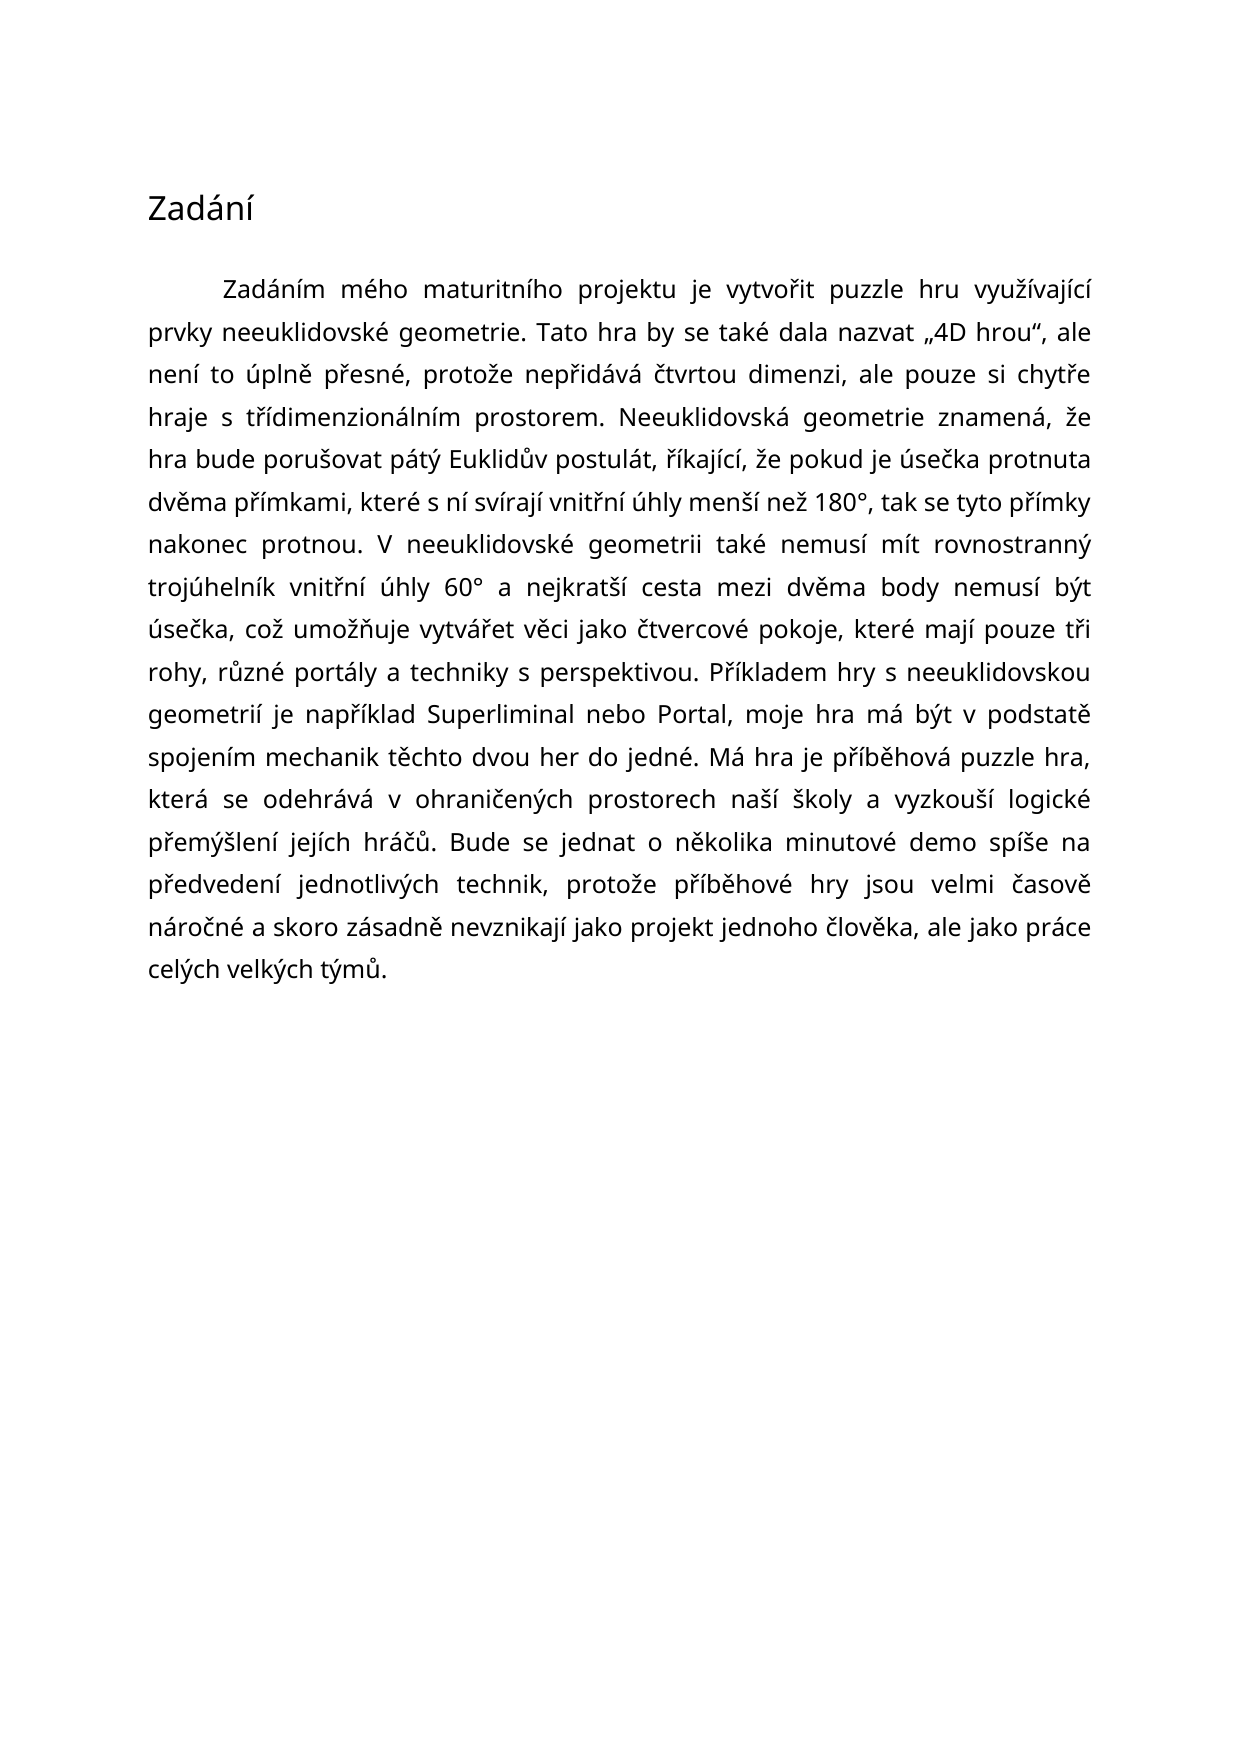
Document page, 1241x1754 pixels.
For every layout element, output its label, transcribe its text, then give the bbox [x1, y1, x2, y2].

text Mým úkolem bylo vytvořit příběhovou hru využívající prvky neeuklidovské geometrie. Má hra je spojením herních žánrů puzzle a horror, tudíž vyzkouší rychlé přemýšlení hráčů pod tlakem. Odehrává se v omezené modelované části prostor Gymnázia Arabská, což ještě pro lidi, kteří toto místo znají, přidává k horrorovému aspektu hry.Zadání [148, 185, 1092, 231]
text Zadáním mého maturitního projektu je vytvořit puzzle hru využívající prvky neeuklidovské geometrie. Tato hra by se také dala nazvat „4D hrou“, ale není to úplně přesné, protože nepřidává čtvrtou dimenzi, ale pouze si chytře hraje s třídimenzionálním prostorem. Neeuklidovská geometrie znamená, že hra bude porušovat pátý Euklidův postulát, říkající, že pokud je úsečka protnuta dvěma přímkami, které s ní svírají vnitřní úhly menší než 180°, tak se tyto přímky nakonec protnou. V neeuklidovské geometrii také nemusí mít rovnostranný trojúhelník vnitřní úhly 60° a nejkratší cesta mezi dvěma body nemusí být úsečka, což umožňuje vytvářet věci jako čtvercové pokoje, které mají pouze tři rohy, různé portály a techniky s perspektivou. Příkladem hry s neeuklidovskou geometrií je například Superliminal nebo Portal, moje hra má být v podstatě spojením mechanik těchto dvou her do jedné. Má hra je příběhová puzzle hra, která se odehrává v ohraničených prostorech naší školy a vyzkouší logické přemýšlení jejích hráčů. Bude se jednat o několika minutové demo spíše na předvedení jednotlivých technik, protože příběhové hry jsou velmi časově náročné a skoro zásadně nevznikají jako projekt jednoho člověka, ale jako práce celých velkých týmů. [148, 272, 1092, 986]
